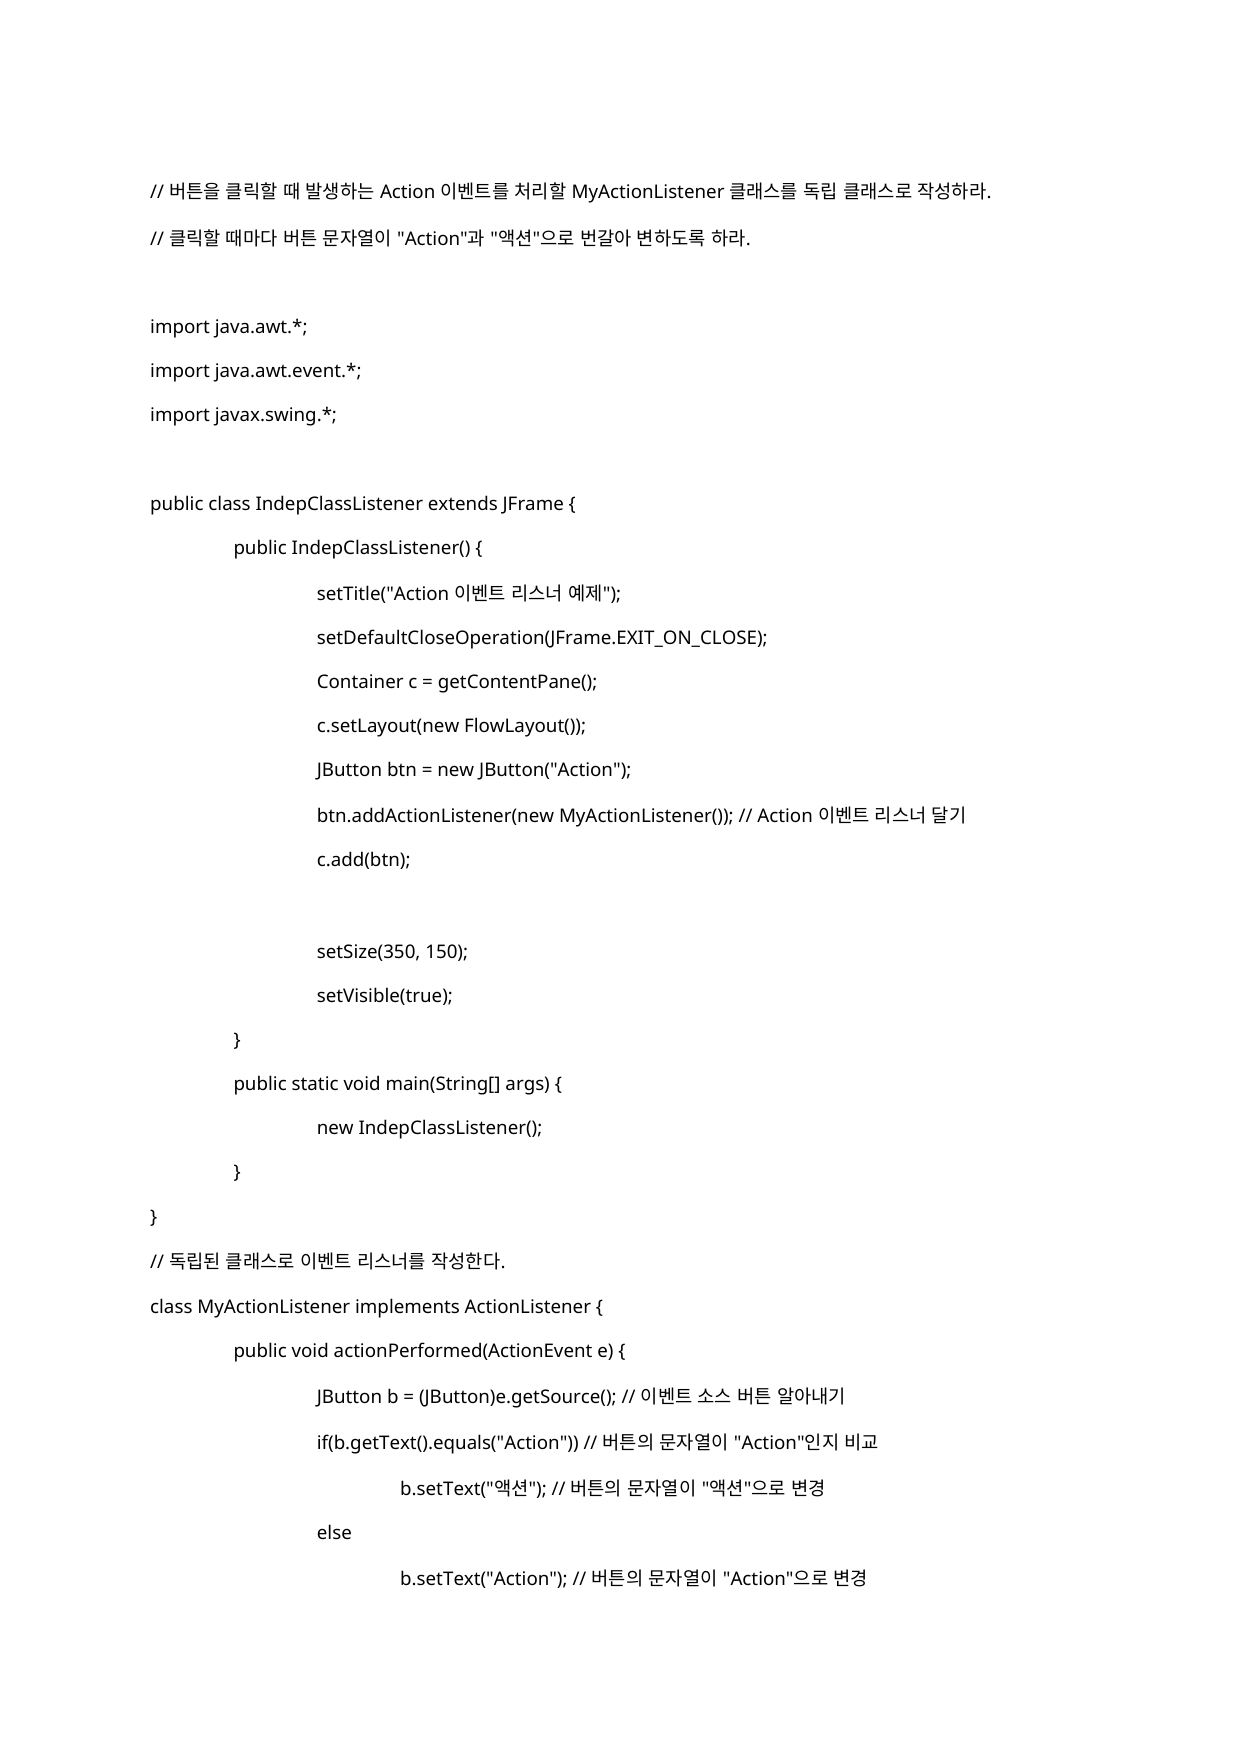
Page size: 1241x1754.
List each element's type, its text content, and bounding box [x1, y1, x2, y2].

text } [150, 1159, 1090, 1184]
text c.add(btn); [150, 847, 1090, 872]
text setVisible(true); [150, 982, 1090, 1008]
text new IndepClassListener(); [150, 1115, 1090, 1140]
text setSize(350, 150); [150, 938, 1090, 963]
text public static void main(String[] args) { [150, 1071, 1090, 1096]
text public class IndepClassListener extends JFrame { [150, 490, 1090, 515]
text else [150, 1519, 1090, 1545]
text // 독립된 클래스로 이벤트 리스너를 작성한다. [150, 1247, 1090, 1274]
text Container c = getContentPane(); [150, 668, 1090, 694]
text // 클릭할 때마다 버튼 문자열이 "Action"과 "액션"으로 번갈아 변하도록 하라. [150, 223, 1090, 250]
text import javax.swing.*; [150, 402, 1090, 427]
text setDefaultCloseOperation(JFrame.EXIT_ON_CLOSE); [150, 624, 1090, 650]
text b.setText("Action"); // 버튼의 문자열이 "Action"으로 변경 [150, 1563, 1090, 1591]
text // 버튼을 클릭할 때 발생하는 Action 이벤트를 처리할 MyActionListener 클래스를 독립 클래스로 작성하라. [150, 177, 1090, 204]
text b.setText("액션"); // 버튼의 문자열이 "액션"으로 변경 [150, 1473, 1090, 1501]
text } [150, 1026, 1090, 1052]
text public void actionPerformed(ActionEvent e) { [150, 1337, 1090, 1363]
text c.setLayout(new FlowLayout()); [150, 712, 1090, 738]
text } [150, 1203, 1090, 1228]
text import java.awt.event.*; [150, 357, 1090, 383]
text public IndepClassListener() { [150, 534, 1090, 559]
text setTitle("Action 이벤트 리스너 예제"); [150, 578, 1090, 605]
text btn.addActionListener(new MyActionListener()); // Action 이벤트 리스너 달기 [150, 801, 1090, 828]
text class MyActionListener implements ActionListener { [150, 1293, 1090, 1319]
text if(b.getText().equals("Action")) // 버튼의 문자열이 "Action"인지 비교 [150, 1427, 1090, 1454]
text JButton b = (JButton)e.getSource(); // 이벤트 소스 버튼 알아내기 [150, 1381, 1090, 1409]
text import java.awt.*; [150, 313, 1090, 339]
text JButton btn = new JButton("Action"); [150, 757, 1090, 782]
